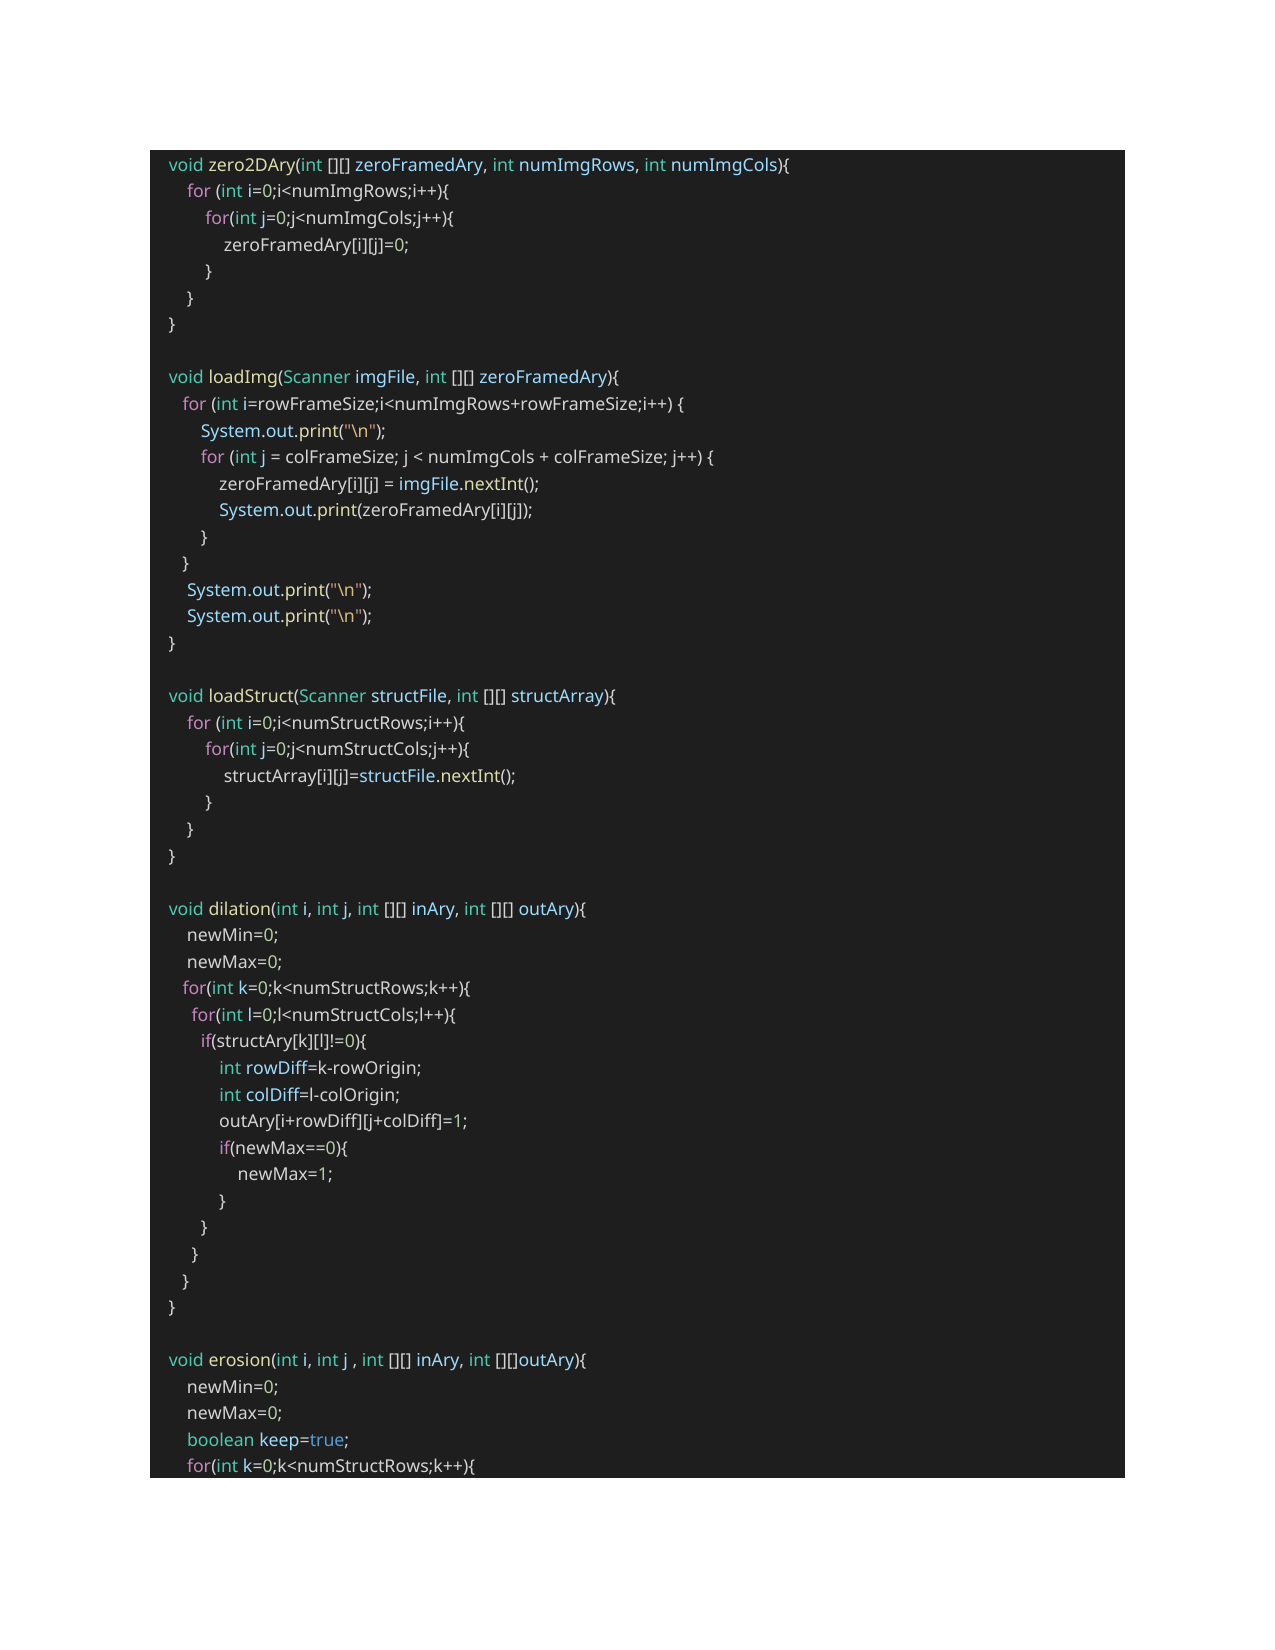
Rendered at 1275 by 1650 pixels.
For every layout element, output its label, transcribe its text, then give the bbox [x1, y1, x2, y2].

text newMax=1; [150, 1159, 1125, 1186]
text for(int l=0;l<numStructCols;l++){ [150, 1000, 1125, 1027]
text } [150, 1292, 1125, 1319]
text for (int j = colFrameSize; j < numImgCols + colFrameSize; j++) { [150, 442, 1125, 469]
text void erosion(int i, int j , int [][] inAry, int [][]outAry){ [150, 1345, 1125, 1372]
text void zero2DAry(int [][] zeroFramedAry, int numImgRows, int numImgCols){ [150, 150, 1125, 177]
text } [150, 1239, 1125, 1266]
text System.out.print("\n"); [150, 416, 1125, 442]
text void dilation(int i, int j, int [][] inAry, int [][] outAry){ [150, 894, 1125, 920]
text } [150, 522, 1125, 548]
text } [150, 548, 1125, 575]
text } [150, 787, 1125, 814]
text for (int i=0;i<numImgRows;i++){ [150, 177, 1125, 203]
text void loadStruct(Scanner structFile, int [][] structArray){ [150, 681, 1125, 708]
text if(newMax==0){ [150, 1133, 1125, 1159]
text void loadImg(Scanner imgFile, int [][] zeroFramedAry){ [150, 362, 1125, 389]
text newMin=0; [150, 920, 1125, 947]
text newMax=0; [150, 947, 1125, 973]
text newMax=0; [150, 1398, 1125, 1425]
text for(int k=0;k<numStructRows;k++){ [150, 1452, 1125, 1478]
text System.out.print("\n"); [150, 602, 1125, 628]
text for(int k=0;k<numStructRows;k++){ [150, 973, 1125, 1000]
text } [150, 1212, 1125, 1239]
text } [150, 814, 1125, 841]
text for(int j=0;j<numStructCols;j++){ [150, 734, 1125, 761]
text } [150, 1266, 1125, 1292]
text structArray[i][j]=structFile.nextInt(); [150, 761, 1125, 787]
text } [150, 841, 1125, 867]
text for(int j=0;j<numImgCols;j++){ [150, 203, 1125, 230]
text zeroFramedAry[i][j] = imgFile.nextInt(); [150, 469, 1125, 495]
text if(structAry[k][l]!=0){ [150, 1027, 1125, 1053]
text for (int i=0;i<numStructRows;i++){ [150, 708, 1125, 734]
text } [150, 309, 1125, 336]
text } [150, 628, 1125, 655]
text } [150, 1186, 1125, 1212]
text zeroFramedAry[i][j]=0; [150, 230, 1125, 256]
text boolean keep=true; [150, 1425, 1125, 1452]
text for (int i=rowFrameSize;i<numImgRows+rowFrameSize;i++) { [150, 389, 1125, 416]
text System.out.print("\n"); [150, 575, 1125, 602]
text newMin=0; [150, 1372, 1125, 1398]
text } [150, 256, 1125, 283]
text int colDiff=l-colOrigin; [150, 1080, 1125, 1106]
text } [150, 283, 1125, 309]
text outAry[i+rowDiff][j+colDiff]=1; [150, 1106, 1125, 1133]
text System.out.print(zeroFramedAry[i][j]); [150, 495, 1125, 522]
text int rowDiff=k-rowOrigin; [150, 1053, 1125, 1080]
